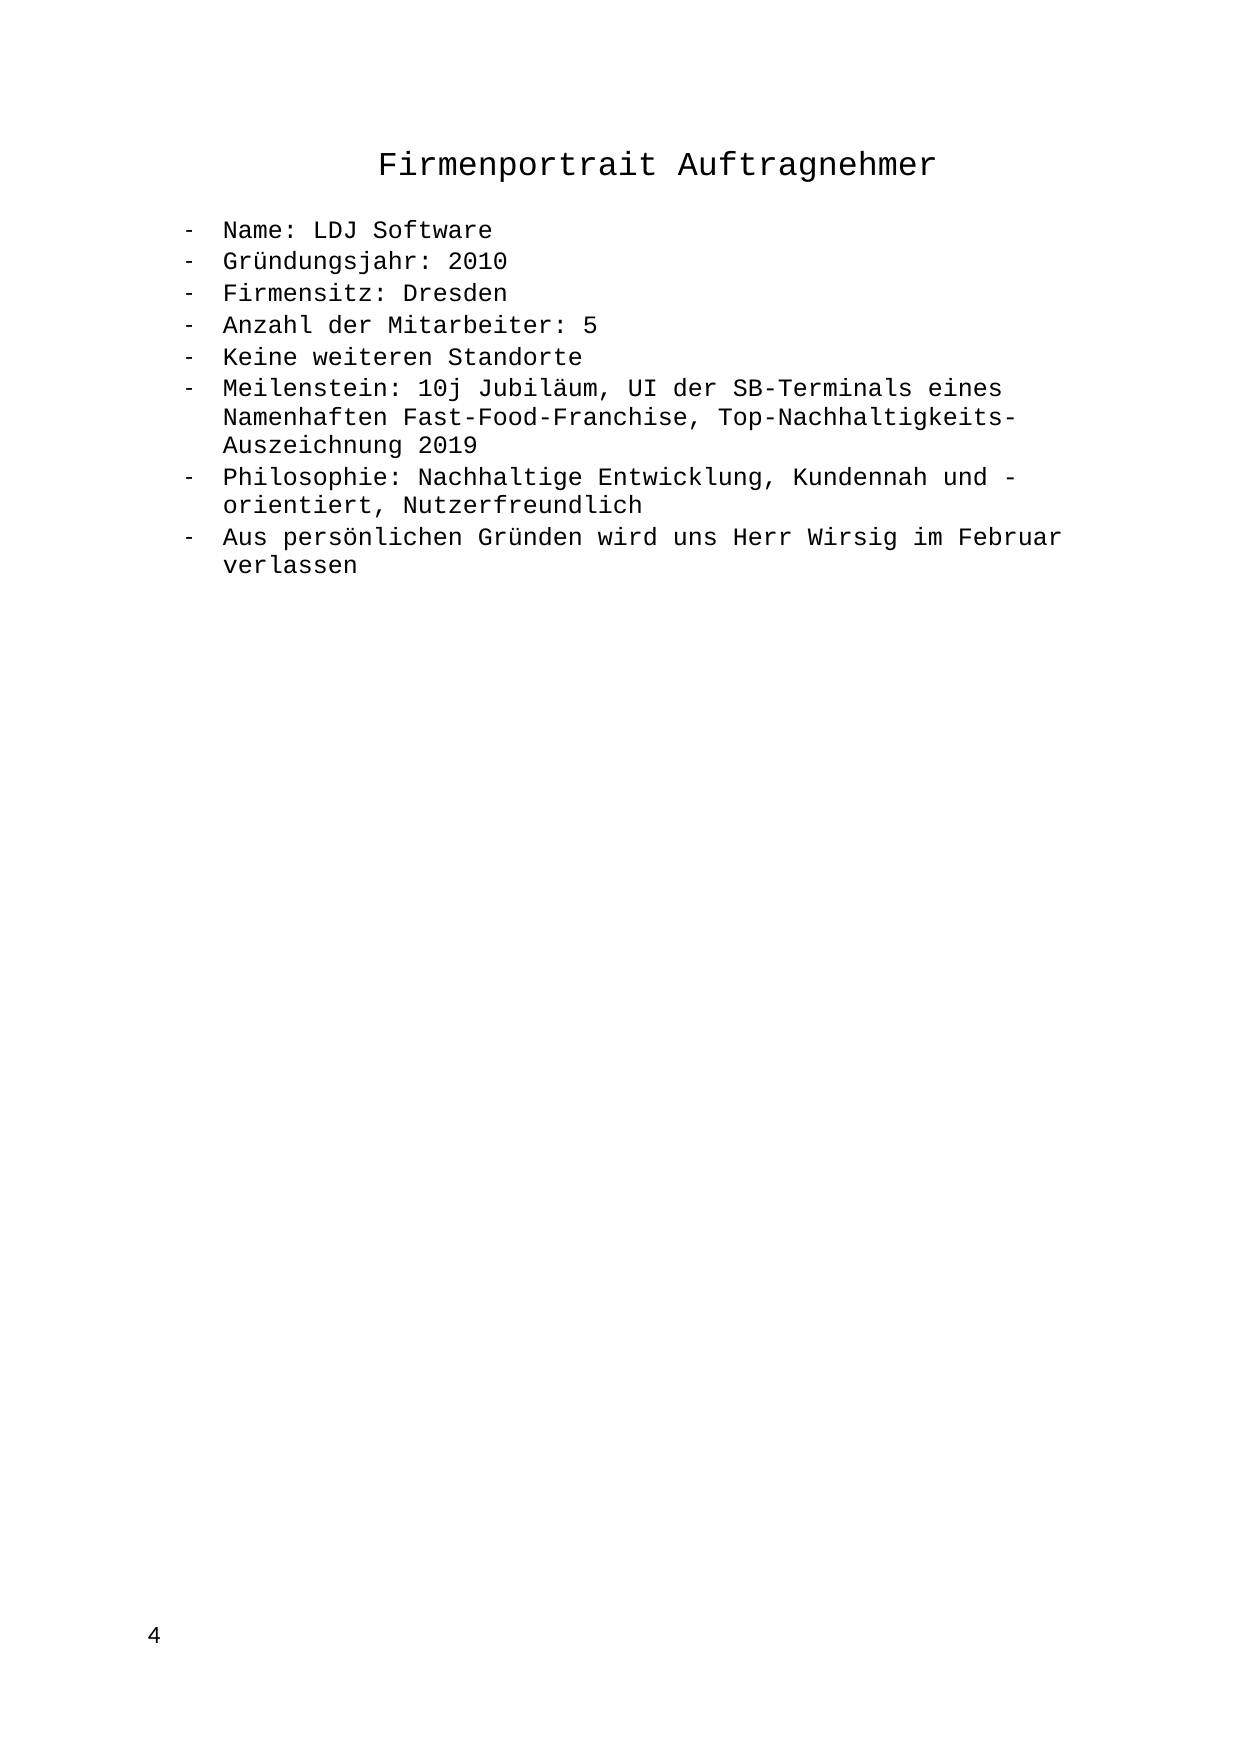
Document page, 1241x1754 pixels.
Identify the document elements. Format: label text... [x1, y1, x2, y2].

list Firmensitz: Dresden [185, 277, 1093, 309]
list Meilenstein: 10j Jubiläum, UI der SB-Terminals eines Namenhaften Fast-Food-Franchise, Top-Nachhaltigkeits-Auszeichnung 2019 [185, 373, 1093, 461]
list Firmenportrait Auftragnehmer [223, 148, 1093, 185]
list Name: LDJ Software [185, 214, 1093, 246]
list Philosophie: Nachhaltige Entwicklung, Kundennah und -orientiert, Nutzerfreundlich [185, 461, 1093, 521]
list Gründungsjahr: 2010 [185, 246, 1093, 277]
list Anzahl der Mitarbeiter: 5 [185, 309, 1093, 341]
list Aus persönlichen Gründen wird uns Herr Wirsig im Februar verlassen [185, 521, 1093, 581]
list Keine weiteren Standorte [185, 341, 1093, 373]
